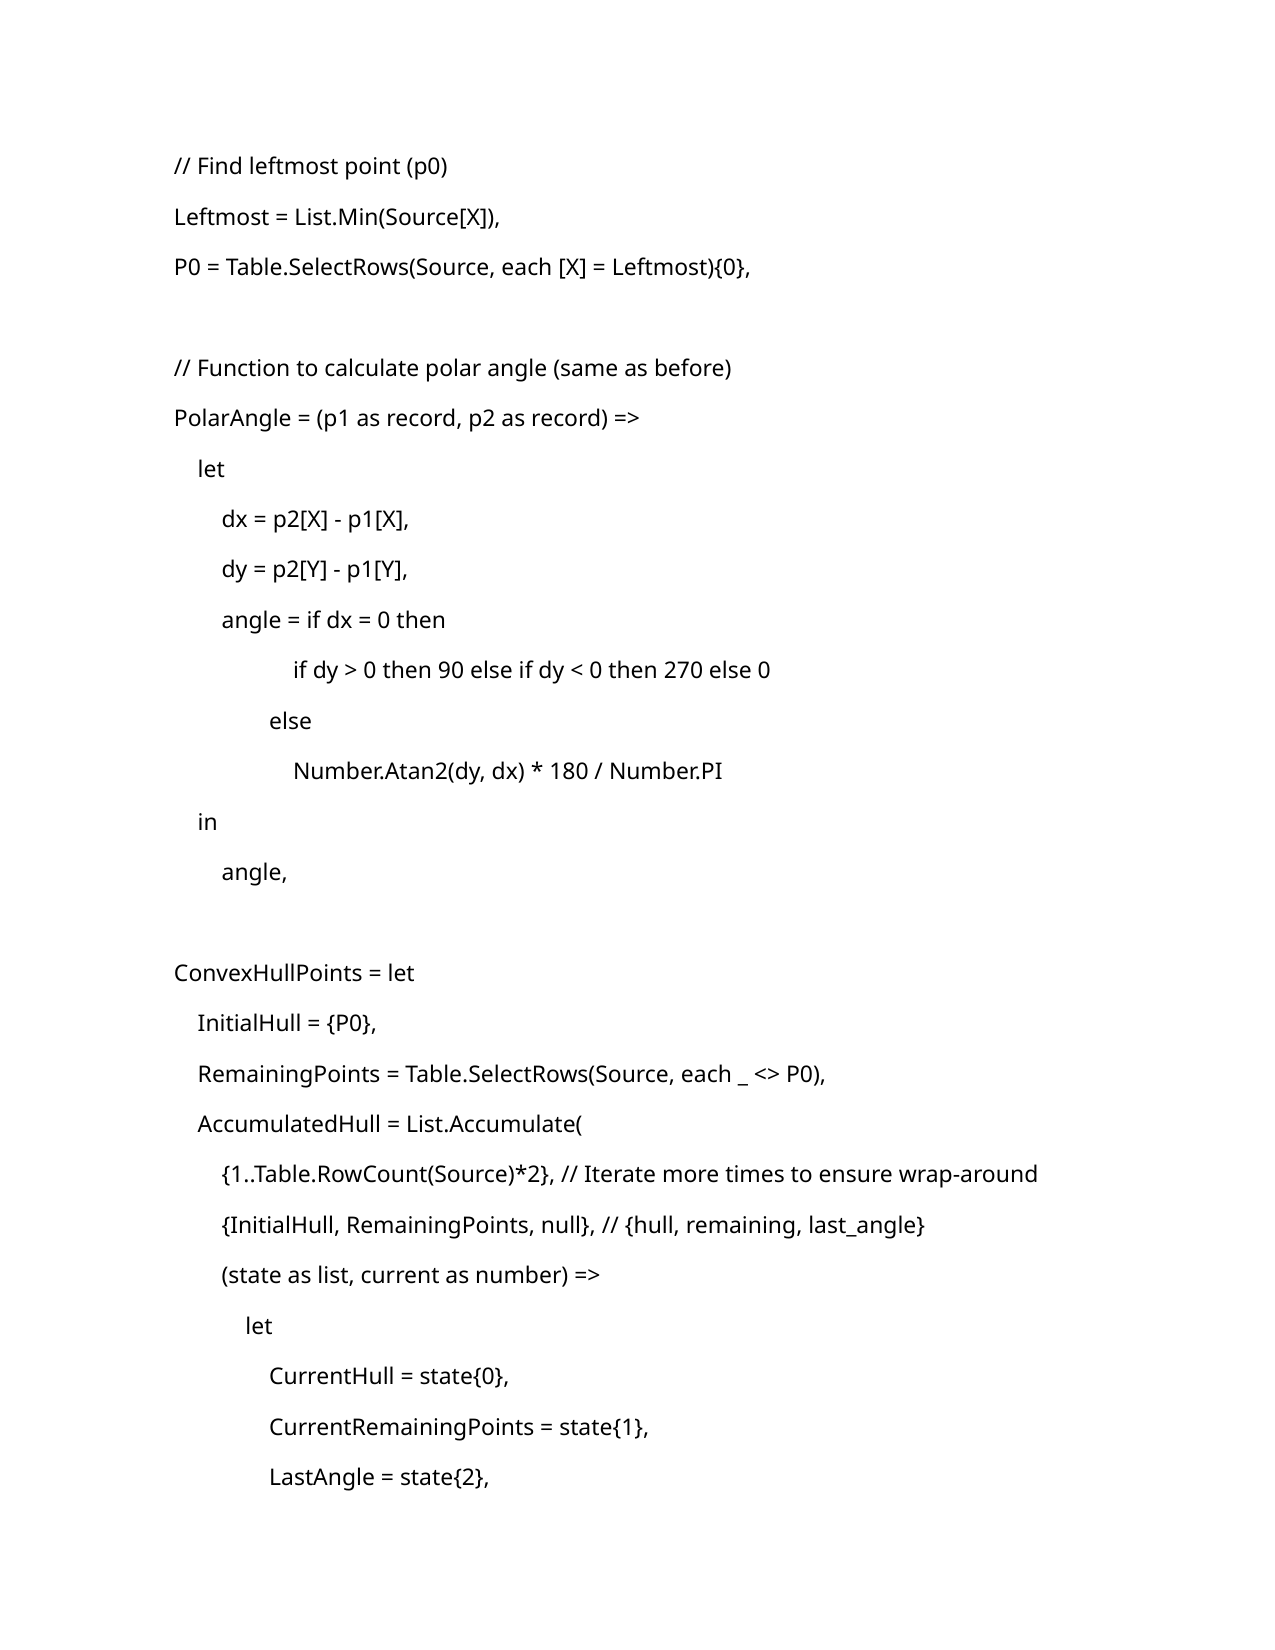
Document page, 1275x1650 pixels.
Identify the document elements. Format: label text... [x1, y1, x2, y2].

text InitialHull = {P0}, [150, 1007, 1125, 1038]
text {1..Table.RowCount(Source)*2}, // Iterate more times to ensure wrap-around [150, 1158, 1125, 1189]
text (state as list, current as number) => [150, 1259, 1125, 1290]
text LastAngle = state{2}, [150, 1461, 1125, 1492]
text dy = p2[Y] - p1[Y], [150, 553, 1125, 584]
text dx = p2[X] - p1[X], [150, 503, 1125, 534]
text in [150, 805, 1125, 837]
text CurrentRemainingPoints = state{1}, [150, 1410, 1125, 1442]
text // Function to calculate polar angle (same as before) [150, 352, 1125, 383]
text let [150, 1309, 1125, 1341]
text CurrentHull = state{0}, [150, 1360, 1125, 1391]
text P0 = Table.SelectRows(Source, each [X] = Leftmost){0}, [150, 251, 1125, 282]
text angle, [150, 856, 1125, 887]
text PolarAngle = (p1 as record, p2 as record) => [150, 402, 1125, 433]
text {InitialHull, RemainingPoints, null}, // {hull, remaining, last_angle} [150, 1209, 1125, 1240]
text Number.Atan2(dy, dx) * 180 / Number.PI [150, 755, 1125, 786]
text RemainingPoints = Table.SelectRows(Source, each _ <> P0), [150, 1057, 1125, 1089]
text Leftmost = List.Min(Source[X]), [150, 200, 1125, 232]
text ConvexHullPoints = let [150, 957, 1125, 988]
text if dy > 0 then 90 else if dy < 0 then 270 else 0 [150, 654, 1125, 685]
text angle = if dx = 0 then [150, 604, 1125, 635]
text else [150, 704, 1125, 736]
text AccumulatedHull = List.Accumulate( [150, 1108, 1125, 1139]
text let [150, 452, 1125, 484]
text // Find leftmost point (p0) [150, 150, 1125, 181]
